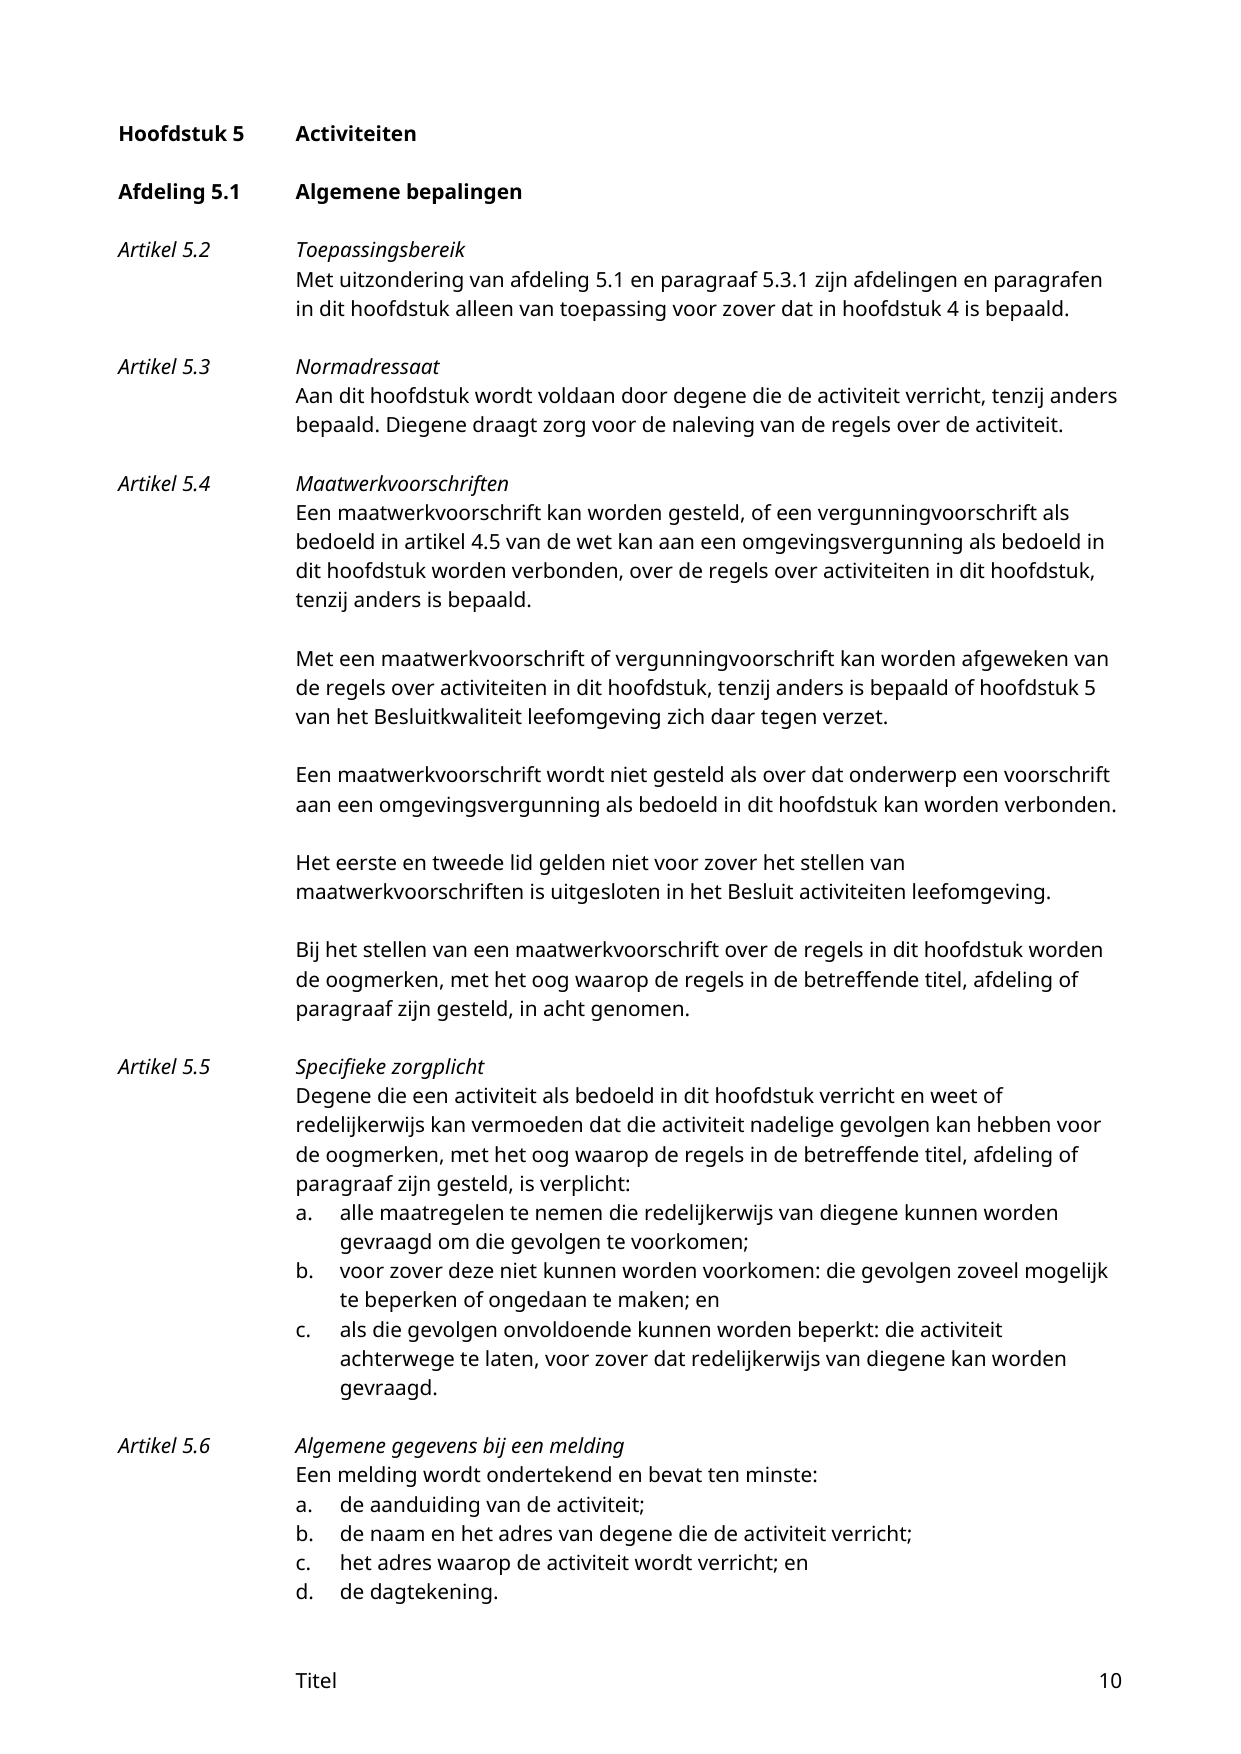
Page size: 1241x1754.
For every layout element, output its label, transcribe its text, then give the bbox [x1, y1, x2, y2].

subtitle Artikel 5.4 Maatwerkvoorschriften [118, 468, 1122, 497]
text Bij het stellen van een maatwerkvoorschrift over de regels in dit hoofdstuk worden de oogmerken, met het oog waarop de regels in de betreffende titel, afdeling of paragraaf zijn gesteld, in acht genomen. [295, 935, 1122, 1022]
text Met uitzondering van afdeling 5.1 en paragraaf 5.3.1 zijn afdelingen en paragrafen in dit hoofdstuk alleen van toepassing voor zover dat in hoofdstuk 4 is bepaald. [295, 264, 1122, 322]
text Het eerste en tweede lid gelden niet voor zover het stellen van maatwerkvoorschriften is uitgesloten in het Besluit activiteiten leefomgeving. [295, 847, 1122, 906]
text Degene die een activiteit als bedoeld in dit hoofdstuk verricht en weet of redelijkerwijs kan vermoeden dat die activiteit nadelige gevolgen kan hebben voor de oogmerken, met het oog waarop de regels in de betreffende titel, afdeling of paragraaf zijn gesteld, is verplicht: [295, 1081, 1122, 1197]
text b. de naam en het adres van degene die de activiteit verricht; [295, 1518, 1122, 1547]
text Een melding wordt ondertekend en bevat ten minste: [295, 1460, 1122, 1489]
text a. de aanduiding van de activiteit; [295, 1489, 1122, 1518]
text a. alle maatregelen te nemen die redelijkerwijs van diegene kunnen worden gevraagd om die gevolgen te voorkomen; [295, 1197, 1122, 1256]
subtitle Artikel 5.3 Normadressaat [118, 351, 1122, 381]
text c. als die gevolgen onvoldoende kunnen worden beperkt: die activiteit achterwege te laten, voor zover dat redelijkerwijs van diegene kan worden gevraagd. [295, 1314, 1122, 1401]
subtitle Afdeling 5.1 Algemene bepalingen [118, 176, 1122, 206]
text Een maatwerkvoorschrift wordt niet gesteld als over dat onderwerp een voorschrift aan een omgevingsvergunning als bedoeld in dit hoofdstuk kan worden verbonden. [295, 760, 1122, 818]
subtitle Artikel 5.5 Specifieke zorgplicht [118, 1051, 1122, 1081]
text Een maatwerkvoorschrift kan worden gesteld, of een vergunningvoorschrift als bedoeld in artikel 4.5 van de wet kan aan een omgevingsvergunning als bedoeld in dit hoofdstuk worden verbonden, over de regels over activiteiten in dit hoofdstuk, tenzij anders is bepaald. [295, 497, 1122, 614]
text Met een maatwerkvoorschrift of vergunningvoorschrift kan worden afgeweken van de regels over activiteiten in dit hoofdstuk, tenzij anders is bepaald of hoofdstuk 5 van het Besluitkwaliteit leefomgeving zich daar tegen verzet. [295, 643, 1122, 731]
text c. het adres waarop de activiteit wordt verricht; en [295, 1547, 1122, 1576]
text Aan dit hoofdstuk wordt voldaan door degene die de activiteit verricht, tenzij anders bepaald. Diegene draagt zorg voor de naleving van de regels over de activiteit. [295, 381, 1122, 439]
subtitle Artikel 5.6 Algemene gegevens bij een melding [118, 1431, 1122, 1460]
text d. de dagtekening. [295, 1576, 1122, 1606]
subtitle Artikel 5.2 Toepassingsbereik [118, 235, 1122, 264]
text b. voor zover deze niet kunnen worden voorkomen: die gevolgen zoveel mogelijk te beperken of ongedaan te maken; en [295, 1256, 1122, 1314]
subtitle Hoofdstuk 5 Activiteiten [118, 118, 1122, 147]
